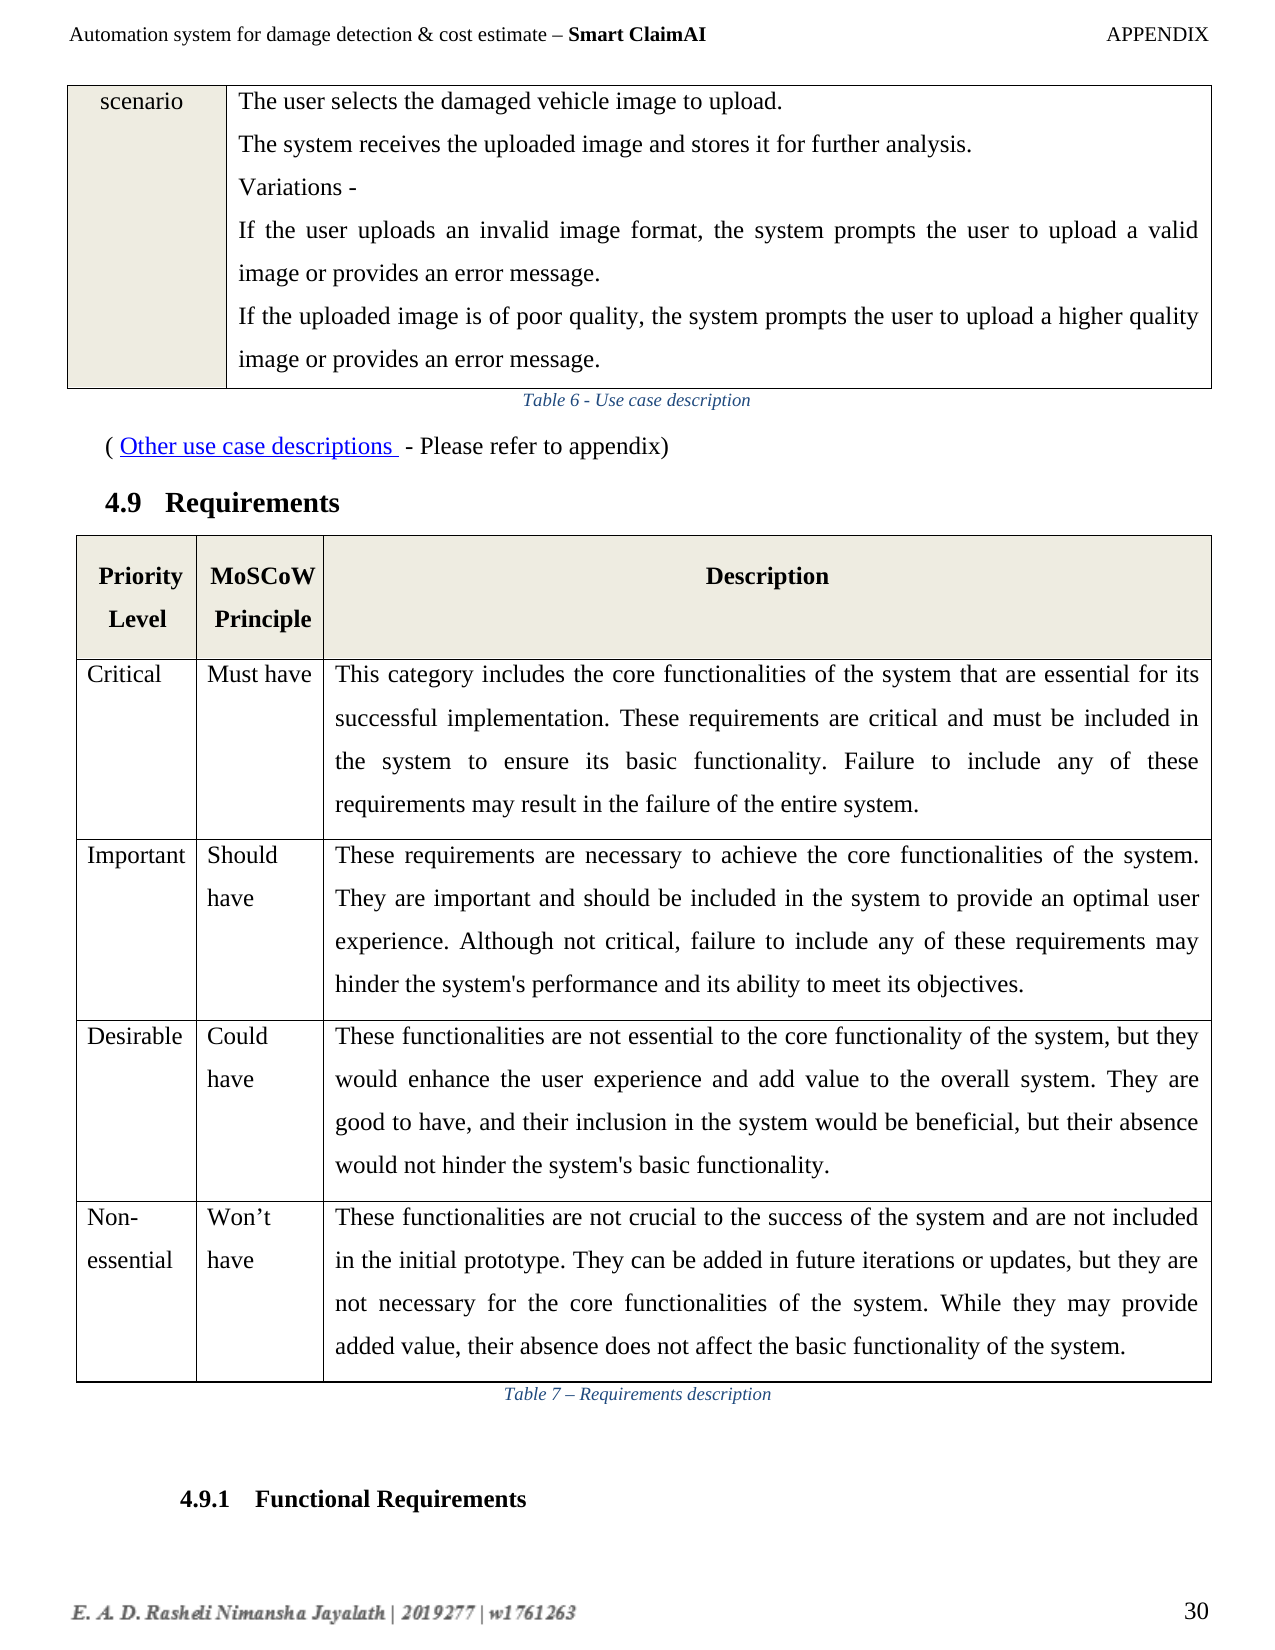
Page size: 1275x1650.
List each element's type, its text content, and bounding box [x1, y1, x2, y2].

text Table 6 - Use case description [105, 389, 1170, 410]
table_cell These functionalities are not crucial to the success of the system and are not included in the initial prototype. They can be added in future iterations or updates, but they are not necessary for the core functionalities of the system. While they may provide added value, their absence does not affect the basic functionality of the system. [324, 1202, 1211, 1381]
table_cell Desirable [77, 1021, 196, 1201]
table_cell Should have [197, 840, 323, 1020]
table_cell Won’t have [197, 1202, 323, 1381]
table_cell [68, 86, 226, 387]
table_header Description [324, 536, 1211, 658]
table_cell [227, 86, 1211, 387]
table_cell This category includes the core functionalities of the system that are essential for its successful implementation. These requirements are critical and must be included in the system to ensure its basic functionality. Failure to include any of these requirements may result in the failure of the entire system. [324, 660, 1211, 839]
table_cell Important [77, 840, 196, 1020]
table_cell Critical [77, 660, 196, 839]
table_cell These functionalities are not essential to the core functionality of the system, but they would enhance the user experience and add value to the overall system. They are good to have, and their inclusion in the system would be beneficial, but their absence would not hinder the system's basic functionality. [324, 1021, 1211, 1201]
subtitle Functional Requirements [180, 1484, 1170, 1513]
table_cell Could have [197, 1021, 323, 1201]
table_cell These requirements are necessary to achieve the core functionalities of the system. They are important and should be included in the system to provide an optimal user experience. Although not critical, failure to include any of these requirements may hinder the system's performance and its ability to meet its objectives. [324, 840, 1211, 1020]
table_header MoSCoW Principle [197, 536, 323, 658]
table_cell Non-essential [77, 1202, 196, 1381]
table_header Priority Level [77, 536, 196, 658]
subtitle Requirements [105, 485, 1170, 518]
table_cell Must have [197, 660, 323, 839]
text ( Other use case descriptions - Please refer to appendix) [105, 431, 1170, 460]
picture [68, 1596, 588, 1631]
text Table 7 – Requirements description [105, 1383, 1170, 1404]
